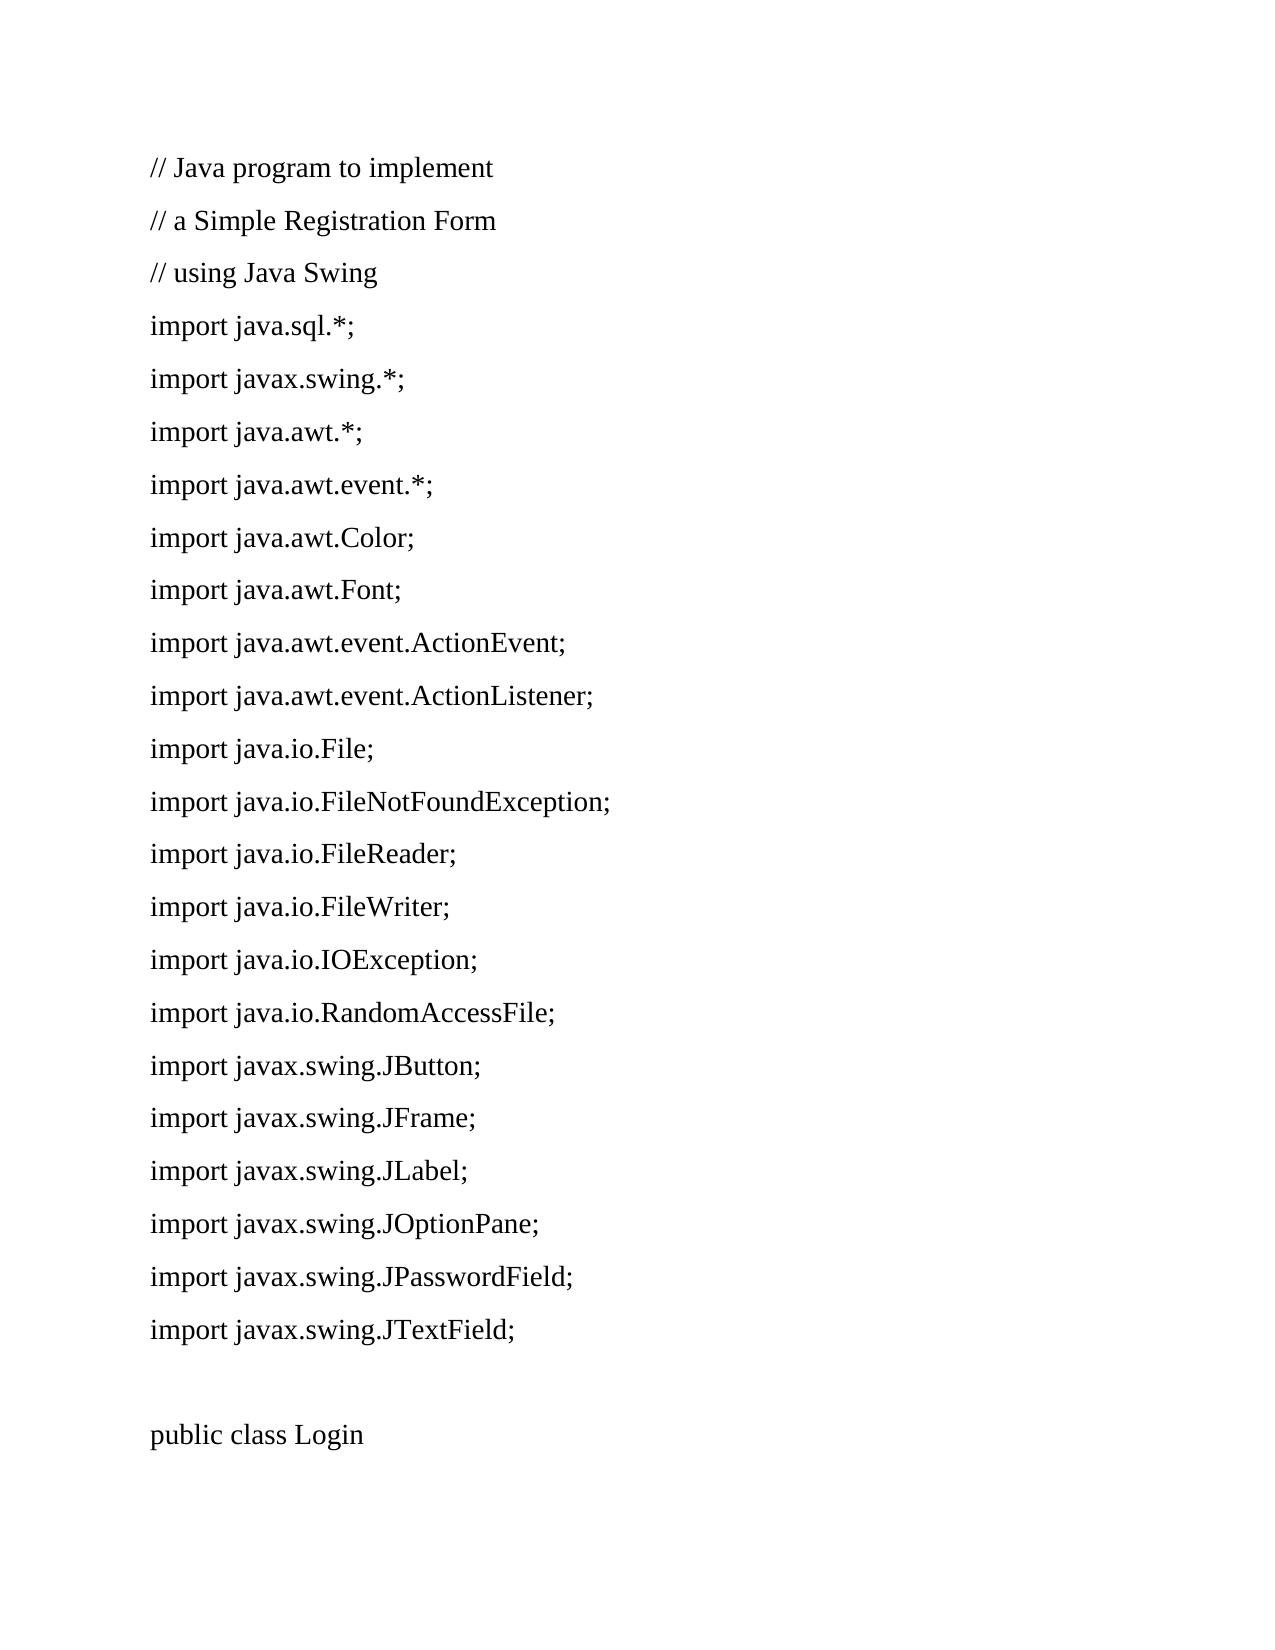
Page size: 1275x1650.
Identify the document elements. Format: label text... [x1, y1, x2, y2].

text import java.sql.*; [150, 308, 1125, 342]
text import javax.swing.*; [150, 361, 1125, 395]
text // using Java Swing [150, 256, 1125, 289]
text import java.io.File; [150, 731, 1125, 764]
text import javax.swing.JTextField; [150, 1312, 1125, 1345]
text public class Login [150, 1417, 1125, 1451]
text // a Simple Registration Form [150, 203, 1125, 236]
text import java.awt.event.ActionListener; [150, 678, 1125, 712]
text import java.io.FileWriter; [150, 889, 1125, 923]
text import java.awt.*; [150, 414, 1125, 448]
text import javax.swing.JOptionPane; [150, 1206, 1125, 1240]
text import java.io.IOException; [150, 942, 1125, 976]
text import javax.swing.JFrame; [150, 1101, 1125, 1134]
text import java.awt.event.ActionEvent; [150, 625, 1125, 659]
text import java.io.FileReader; [150, 837, 1125, 870]
text import java.io.FileNotFoundException; [150, 784, 1125, 817]
text import java.io.RandomAccessFile; [150, 995, 1125, 1028]
text import javax.swing.JLabel; [150, 1153, 1125, 1187]
text // Java program to implement [150, 150, 1125, 183]
text import java.awt.event.*; [150, 467, 1125, 500]
text import java.awt.Font; [150, 572, 1125, 606]
text import javax.swing.JButton; [150, 1048, 1125, 1081]
text import javax.swing.JPasswordField; [150, 1259, 1125, 1293]
text import java.awt.Color; [150, 520, 1125, 553]
